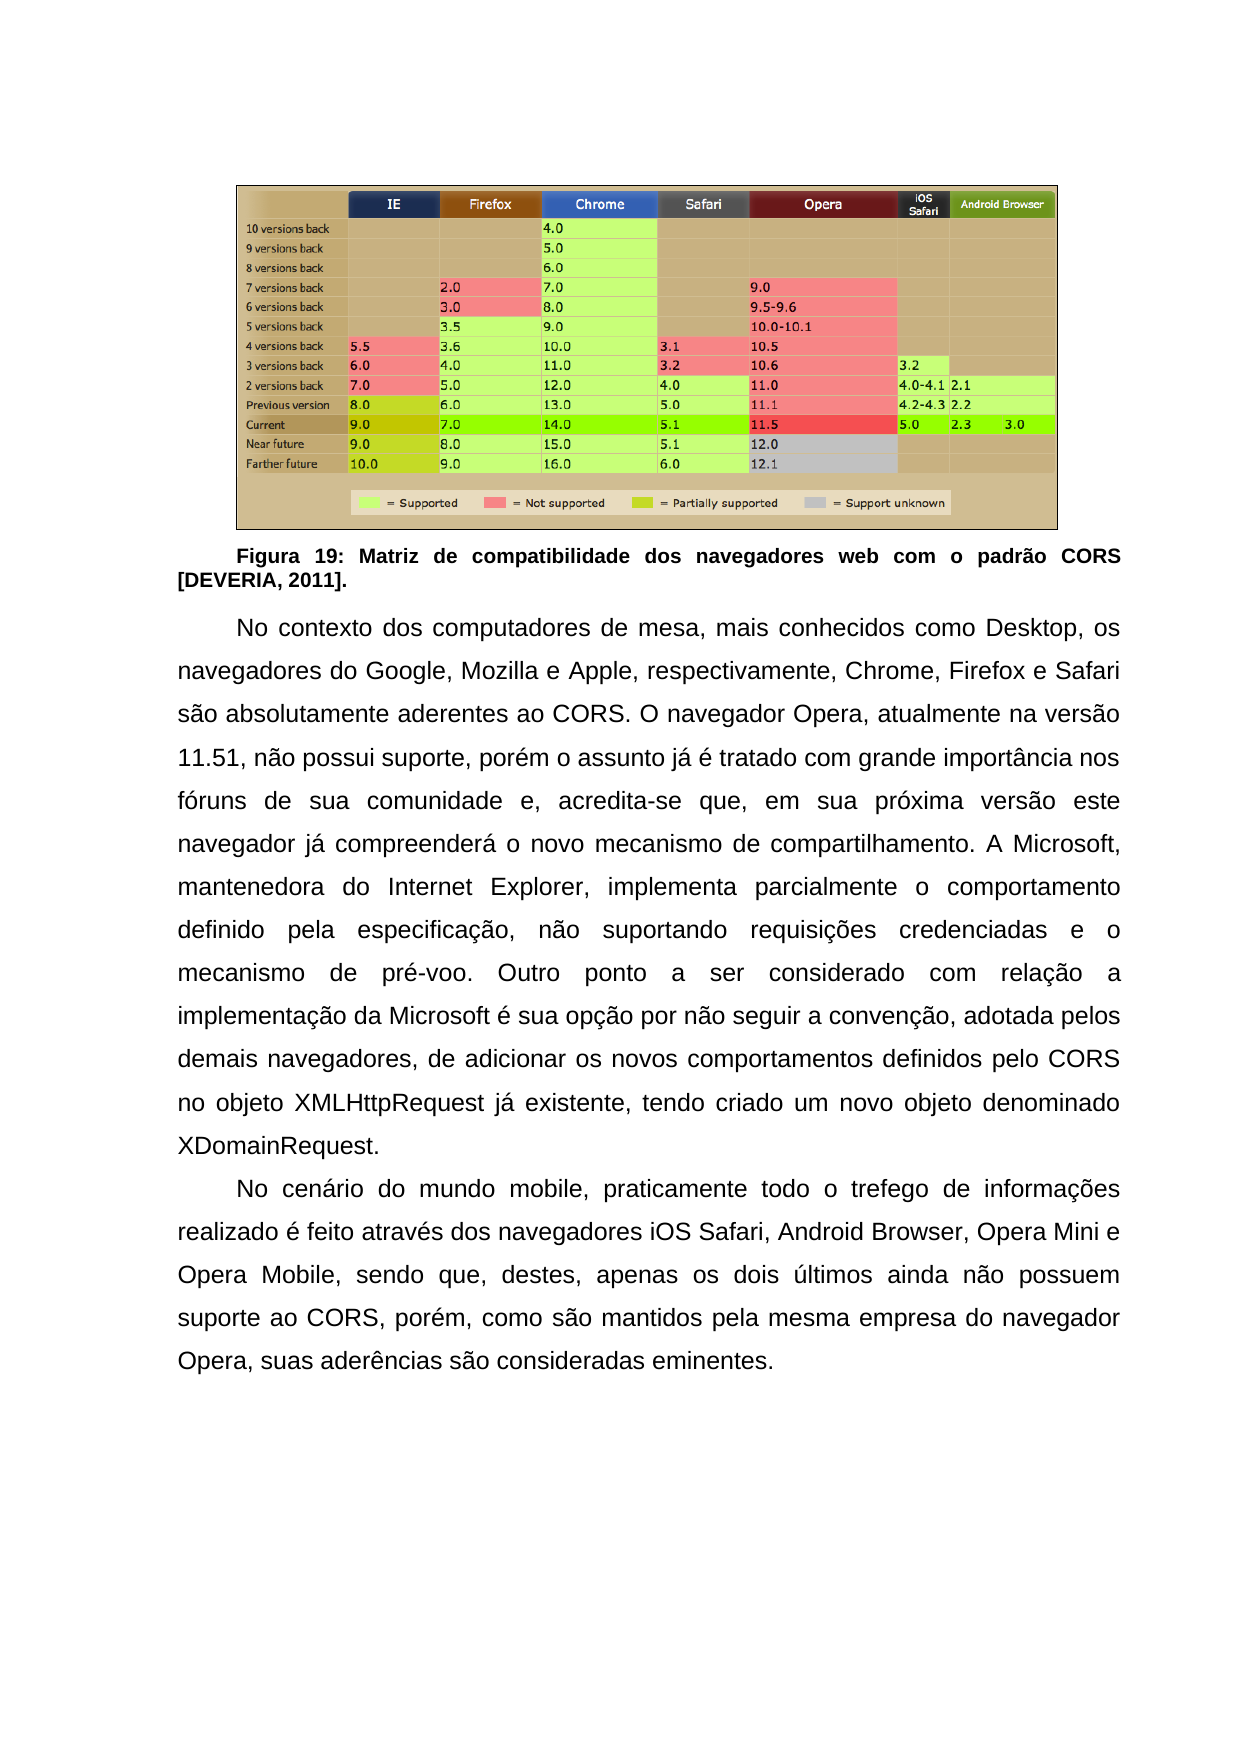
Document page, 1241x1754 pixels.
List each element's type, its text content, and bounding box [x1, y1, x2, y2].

picture [237, 186, 1057, 529]
text No cenário do mundo mobile, praticamente todo o trefego de informações realizado é feito através dos navegadores iOS Safari, Android Browser, Opera Mini e Opera Mobile, sendo que, destes, apenas os dois últimos ainda não possuem suporte ao CORS, porém, como são mantidos pela mesma empresa do navegador Opera, suas aderências são consideradas eminentes. [177, 1174, 1122, 1375]
text No contexto dos computadores de mesa, mais conhecidos como Desktop, os navegadores do Google, Mozilla e Apple, respectivamente, Chrome, Firefox e Safari são absolutamente aderentes ao CORS. O navegador Opera, atualmente na versão 11.51, não possui suporte, porém o assunto já é tratado com grande importância nos fóruns de sua comunidade e, acredita-se que, em sua próxima versão este navegador já compreenderá o novo mecanismo de compartilhamento. A Microsoft, mantenedora do Internet Explorer, implementa parcialmente o comportamento definido pela especificação, não suportando requisições credenciadas e o mecanismo de pré-voo. Outro ponto a ser considerado com relação a implementação da Microsoft é sua opção por não seguir a convenção, adotada pelos demais navegadores, de adicionar os novos comportamentos definidos pelo CORS no objeto XMLHttpRequest já existente, tendo criado um novo objeto denominado XDomainRequest. [177, 613, 1122, 1159]
text Figura 19: Matriz de compatibilidade dos navegadores web com o padrão CORS [DEVERIA, 2011]. [177, 544, 1122, 592]
